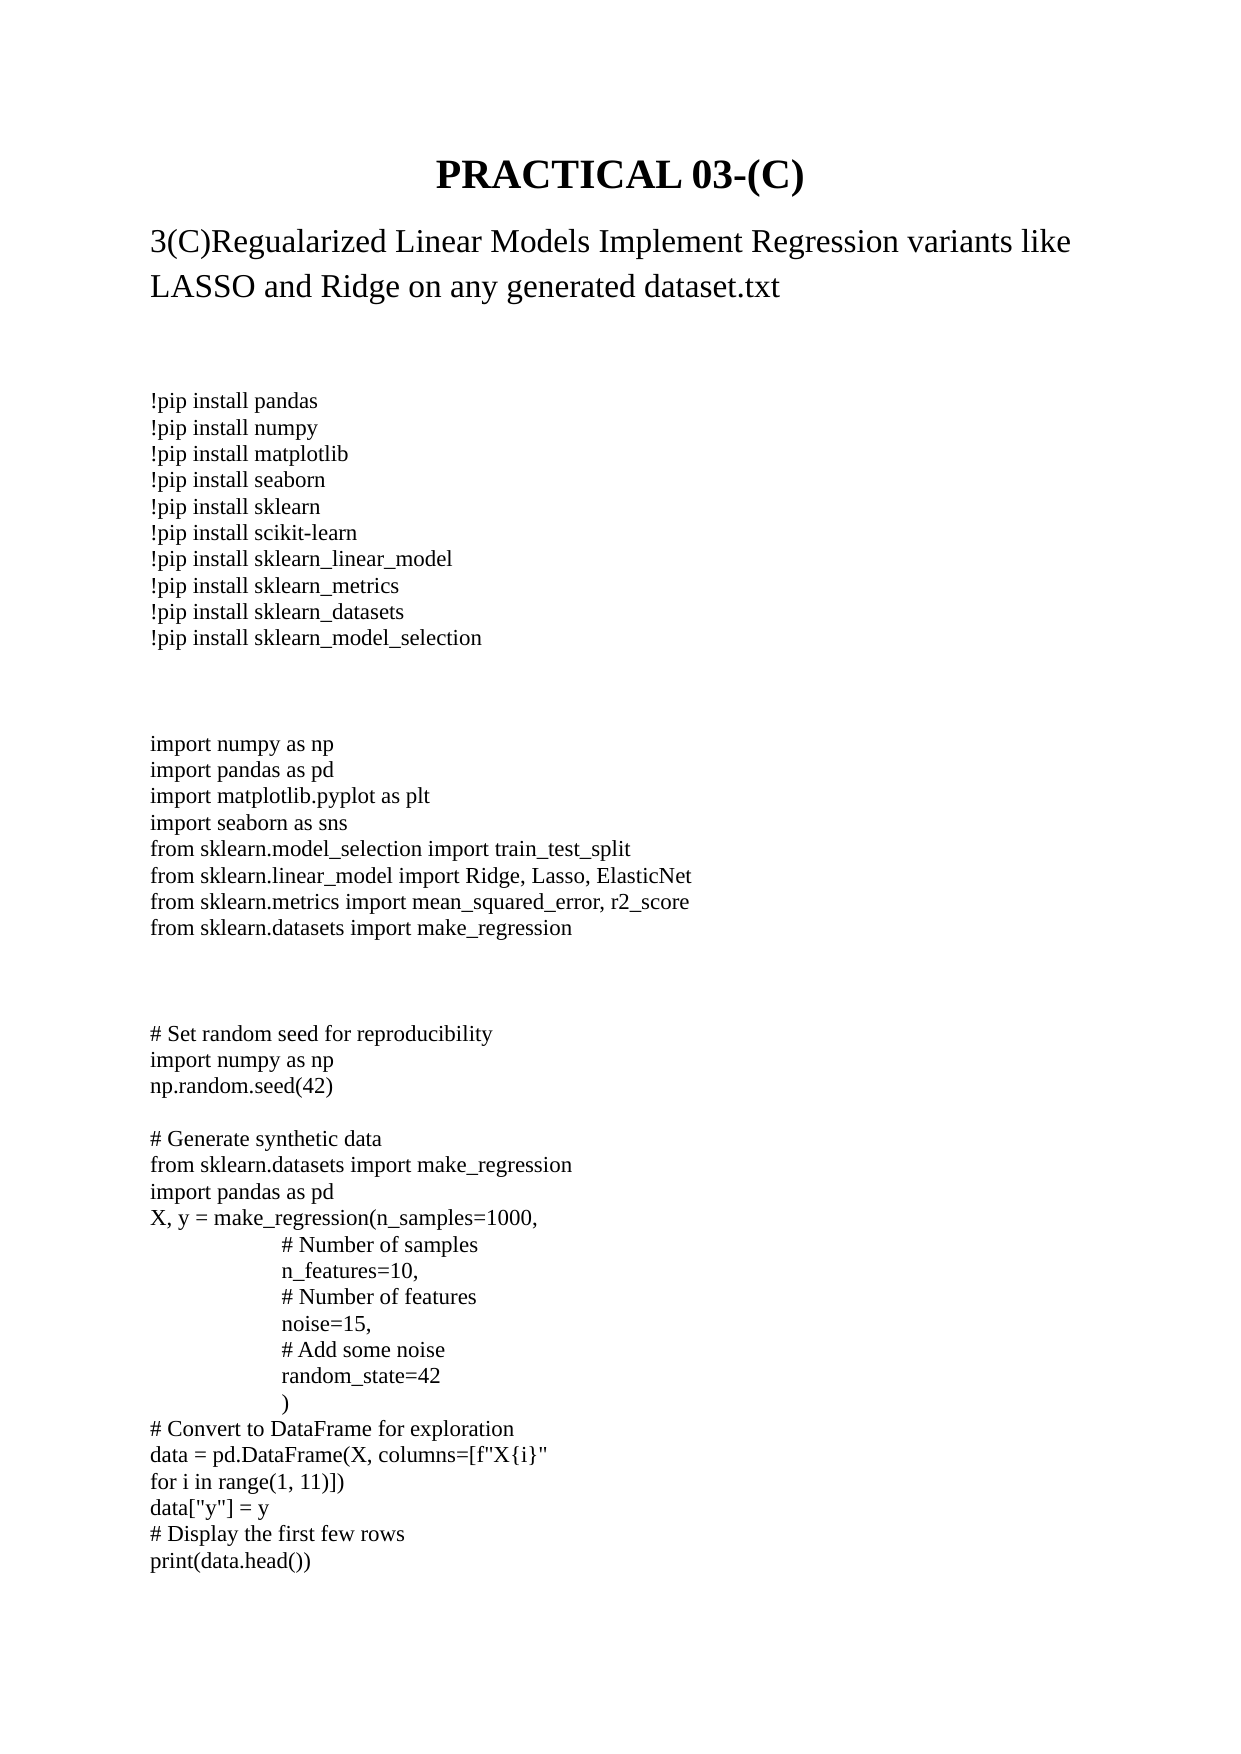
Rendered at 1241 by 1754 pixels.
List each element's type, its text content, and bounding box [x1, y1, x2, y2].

text !pip install sklearn_model_selection [150, 624, 1090, 651]
text noise=15, [150, 1310, 1090, 1336]
text import pandas as pd [150, 1178, 1090, 1204]
text !pip install sklearn [150, 493, 1090, 519]
text np.random.seed(42) [150, 1072, 1090, 1099]
text # Number of samples [150, 1231, 1090, 1257]
text !pip install sklearn_metrics [150, 572, 1090, 598]
text 3(C)Regualarized Linear Models Implement Regression variants like LASSO and Ridge on any generated dataset.txt [150, 222, 1090, 304]
text for i in range(1, 11)]) [150, 1468, 1090, 1494]
text # Add some noise [150, 1336, 1090, 1362]
text # Number of features [150, 1283, 1090, 1310]
text import numpy as np [150, 1046, 1090, 1072]
text from sklearn.datasets import make_regression [150, 914, 1090, 941]
text import numpy as np [150, 730, 1090, 756]
text X, y = make_regression(n_samples=1000, [150, 1204, 1090, 1231]
text from sklearn.model_selection import train_test_split [150, 835, 1090, 862]
text # Set random seed for reproducibility [150, 1020, 1090, 1046]
text !pip install matplotlib [150, 440, 1090, 466]
text !pip install scikit-learn [150, 519, 1090, 545]
text !pip install sklearn_linear_model [150, 545, 1090, 572]
text !pip install sklearn_datasets [150, 598, 1090, 624]
text from sklearn.metrics import mean_squared_error, r2_score [150, 888, 1090, 914]
text from sklearn.datasets import make_regression [150, 1152, 1090, 1178]
text !pip install seaborn [150, 466, 1090, 493]
text import matplotlib.pyplot as plt [150, 783, 1090, 809]
text ) [150, 1389, 1090, 1415]
text data = pd.DataFrame(X, columns=[f"X{i}" [150, 1441, 1090, 1468]
text # Display the first few rows [150, 1521, 1090, 1547]
text from sklearn.linear_model import Ridge, Lasso, ElasticNet [150, 862, 1090, 888]
text import seaborn as sns [150, 809, 1090, 835]
text # Generate synthetic data [150, 1125, 1090, 1152]
text n_features=10, [150, 1257, 1090, 1283]
text !pip install pandas [150, 387, 1090, 414]
text # Convert to DataFrame for exploration [150, 1415, 1090, 1441]
text data["y"] = y [150, 1494, 1090, 1521]
text PRACTICAL 03-(C) [150, 150, 1090, 198]
text !pip install numpy [150, 414, 1090, 440]
text import pandas as pd [150, 756, 1090, 783]
text random_state=42 [150, 1362, 1090, 1389]
text print(data.head()) [150, 1547, 1090, 1573]
